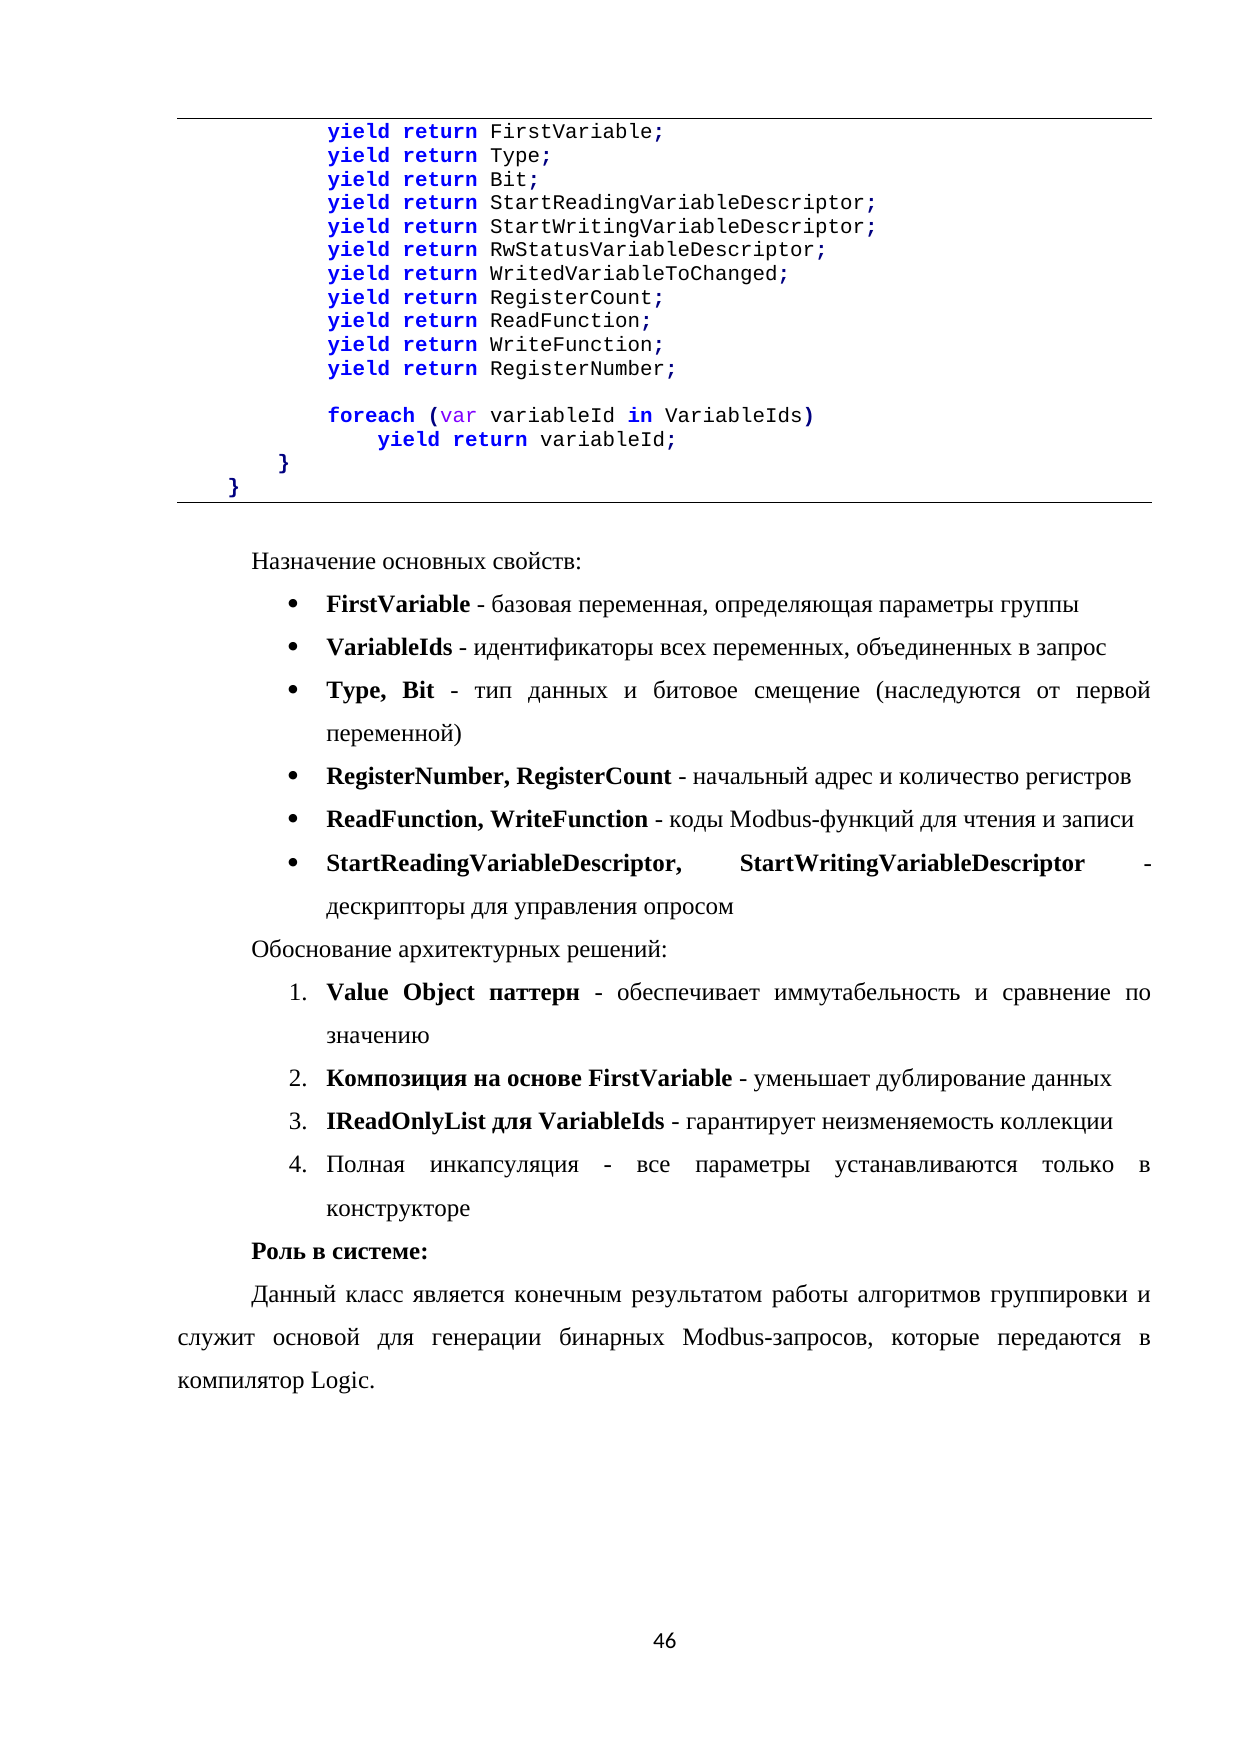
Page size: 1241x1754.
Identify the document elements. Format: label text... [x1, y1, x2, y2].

list Type, Bit - тип данных и битовое смещение (наследуются от первой переменной) [288, 675, 1152, 747]
text yield return WritedVariableToChanged; [177, 263, 1152, 287]
list ReadFunction, WriteFunction - коды Modbus-функций для чтения и записи [288, 804, 1152, 833]
text Данный класс является конечным результатом работы алгоритмов группировки и служит основой для генерации бинарных Modbus-запросов, которые передаются в компилятор Logic. [177, 1279, 1152, 1394]
list Value Object паттерн - обеспечивает иммутабельность и сравнение по значению [288, 977, 1152, 1049]
text yield return RegisterNumber; [177, 358, 1152, 381]
text yield return RwStatusVariableDescriptor; [177, 239, 1152, 263]
text foreach (var variableId in VariableIds) [177, 405, 1152, 429]
list RegisterNumber, RegisterCount - начальный адрес и количество регистров [288, 761, 1152, 790]
text yield return WriteFunction; [177, 334, 1152, 358]
text Обоснование архитектурных решений: [251, 934, 1152, 963]
text yield return Type; [177, 145, 1152, 168]
text yield return variableId; [177, 429, 1152, 452]
text yield return ReadFunction; [177, 310, 1152, 334]
list Композиция на основе FirstVariable - уменьшает дублирование данных [288, 1063, 1152, 1092]
text Назначение основных свойств: [251, 546, 1152, 574]
text yield return StartReadingVariableDescriptor; [177, 192, 1152, 216]
text } [177, 476, 1152, 502]
list IReadOnlyList для VariableIds - гарантирует неизменяемость коллекции [288, 1106, 1152, 1135]
text yield return RegisterCount; [177, 287, 1152, 310]
list VariableIds - идентификаторы всех переменных, объединенных в запрос [288, 632, 1152, 661]
text yield return FirstVariable; [177, 119, 1152, 145]
list FirstVariable - базовая переменная, определяющая параметры группы [288, 589, 1152, 618]
text yield return Bit; [177, 168, 1152, 192]
list Полная инкапсуляция - все параметры устанавливаются только в конструкторе [288, 1149, 1152, 1221]
text yield return StartWritingVariableDescriptor; [177, 216, 1152, 239]
text Роль в системе: [177, 1236, 1152, 1264]
text } [177, 452, 1152, 476]
list StartReadingVariableDescriptor, StartWritingVariableDescriptor - дескрипторы для управления опросом [288, 848, 1152, 919]
